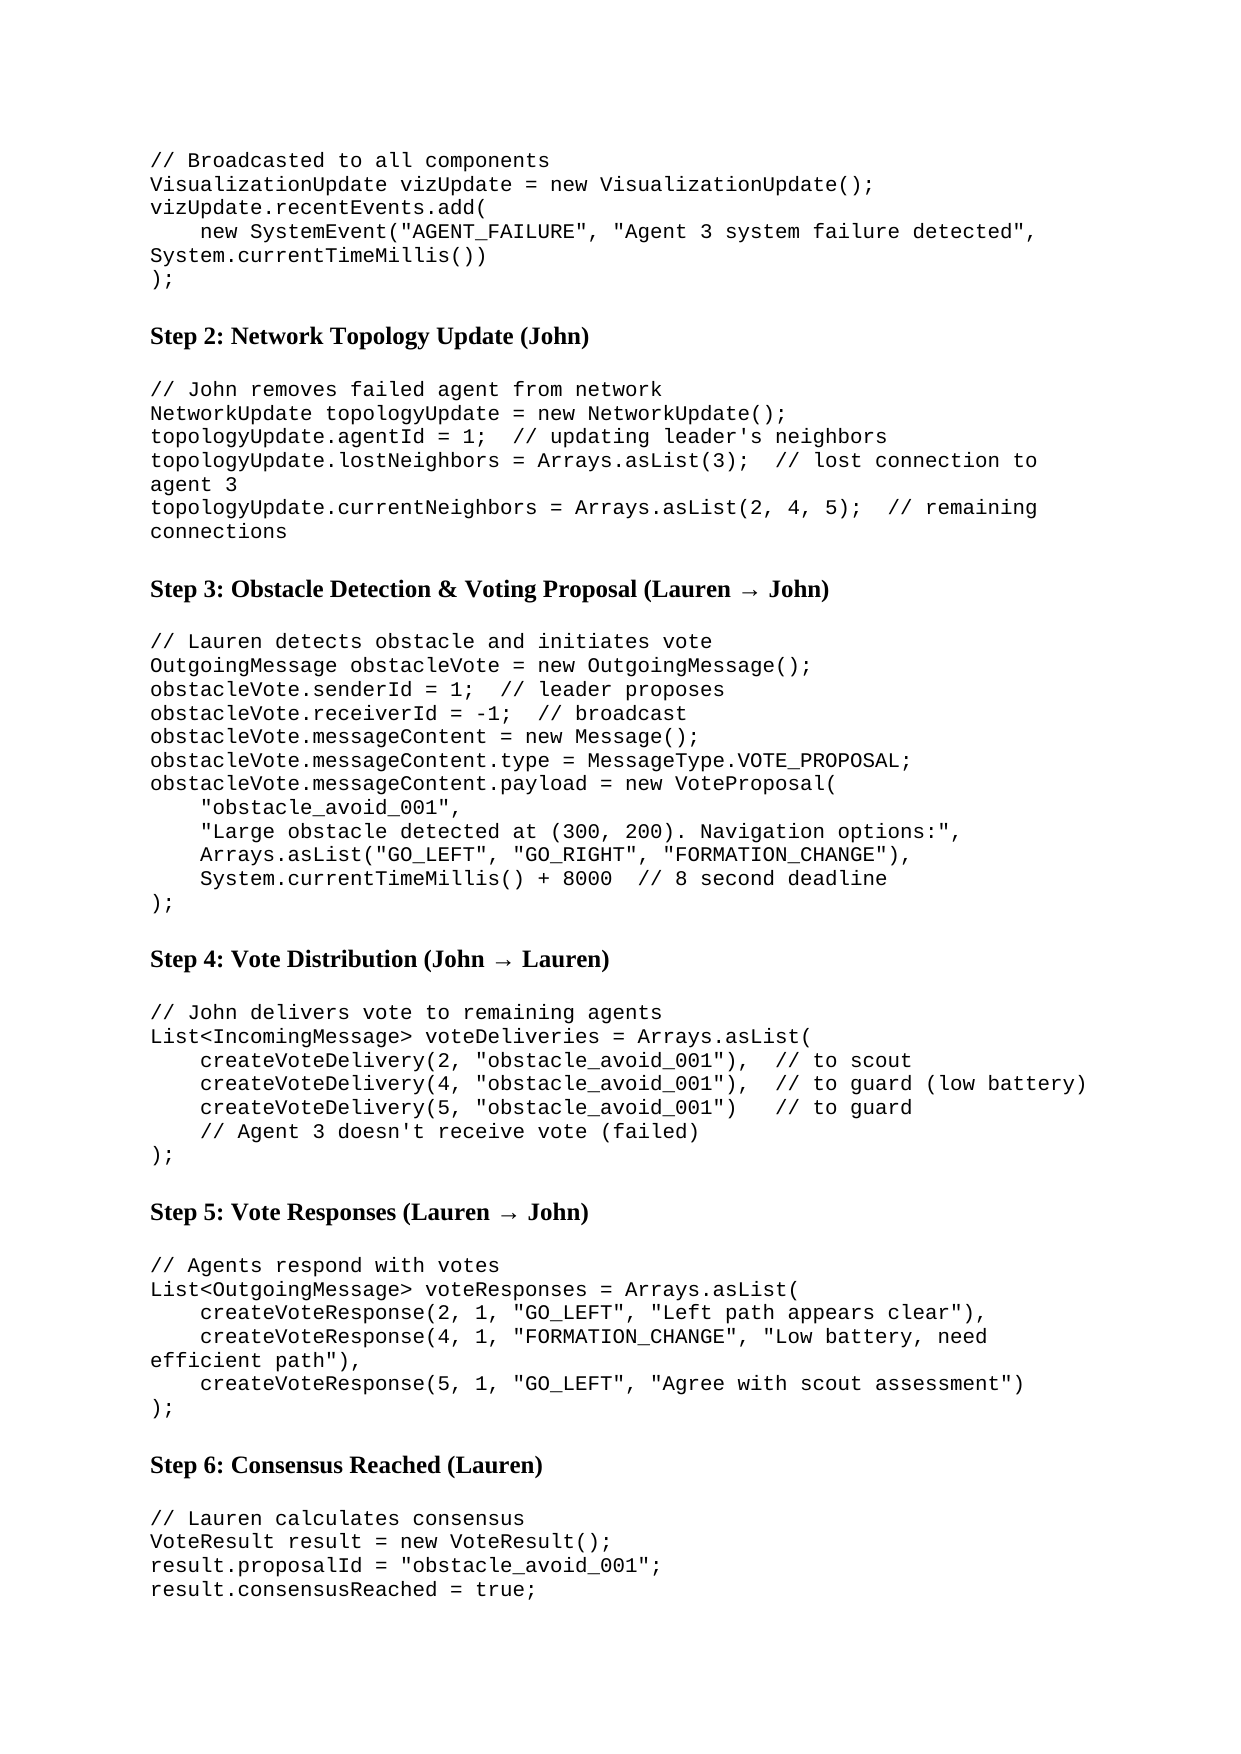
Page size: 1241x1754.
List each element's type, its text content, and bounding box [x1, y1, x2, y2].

text topologyUpdate.agentId = 1; // updating leader's neighbors [150, 426, 1090, 450]
text Step 2: Network Topology Update (John) [150, 321, 1090, 350]
text // Agent 3 doesn't receive vote (failed) [150, 1121, 1090, 1144]
text result.consensusReached = true; [150, 1578, 1090, 1602]
text ); [150, 268, 1090, 292]
text new SystemEvent("AGENT_FAILURE", "Agent 3 system failure detected", System.currentTimeMillis()) [150, 221, 1090, 268]
text obstacleVote.messageContent.payload = new VoteProposal( [150, 773, 1090, 797]
text // Agents respond with votes [150, 1255, 1090, 1279]
text createVoteDelivery(2, "obstacle_avoid_001"), // to scout [150, 1050, 1090, 1073]
text List<IncomingMessage> voteDeliveries = Arrays.asList( [150, 1026, 1090, 1050]
text VoteResult result = new VoteResult(); [150, 1531, 1090, 1555]
text topologyUpdate.currentNeighbors = Arrays.asList(2, 4, 5); // remaining connections [150, 497, 1090, 544]
text ); [150, 1144, 1090, 1168]
text obstacleVote.senderId = 1; // leader proposes [150, 679, 1090, 702]
text VisualizationUpdate vizUpdate = new VisualizationUpdate(); [150, 174, 1090, 197]
text List<OutgoingMessage> voteResponses = Arrays.asList( [150, 1279, 1090, 1302]
text Step 6: Consensus Reached (Lauren) [150, 1450, 1090, 1478]
text System.currentTimeMillis() + 8000 // 8 second deadline [150, 868, 1090, 892]
text "Large obstacle detected at (300, 200). Navigation options:", [150, 821, 1090, 844]
text ); [150, 892, 1090, 915]
text // Lauren detects obstacle and initiates vote [150, 632, 1090, 655]
text obstacleVote.messageContent.type = MessageType.VOTE_PROPOSAL; [150, 750, 1090, 773]
text obstacleVote.messageContent = new Message(); [150, 726, 1090, 750]
text createVoteDelivery(4, "obstacle_avoid_001"), // to guard (low battery) [150, 1073, 1090, 1097]
text NetworkUpdate topologyUpdate = new NetworkUpdate(); [150, 403, 1090, 426]
text vizUpdate.recentEvents.add( [150, 197, 1090, 221]
text createVoteResponse(5, 1, "GO_LEFT", "Agree with scout assessment") [150, 1373, 1090, 1397]
text obstacleVote.receiverId = -1; // broadcast [150, 702, 1090, 726]
text createVoteDelivery(5, "obstacle_avoid_001") // to guard [150, 1097, 1090, 1121]
text // John removes failed agent from network [150, 379, 1090, 403]
text topologyUpdate.lostNeighbors = Arrays.asList(3); // lost connection to agent 3 [150, 450, 1090, 497]
text Step 5: Vote Responses (Lauren → John) [150, 1197, 1090, 1226]
text OutgoingMessage obstacleVote = new OutgoingMessage(); [150, 655, 1090, 679]
text createVoteResponse(2, 1, "GO_LEFT", "Left path appears clear"), [150, 1302, 1090, 1326]
text createVoteResponse(4, 1, "FORMATION_CHANGE", "Low battery, need efficient path"), [150, 1326, 1090, 1373]
text Arrays.asList("GO_LEFT", "GO_RIGHT", "FORMATION_CHANGE"), [150, 844, 1090, 868]
text // Lauren calculates consensus [150, 1508, 1090, 1531]
text result.proposalId = "obstacle_avoid_001"; [150, 1555, 1090, 1578]
text // John delivers vote to remaining agents [150, 1002, 1090, 1026]
text "obstacle_avoid_001", [150, 797, 1090, 821]
text Step 4: Vote Distribution (John → Lauren) [150, 944, 1090, 973]
text Step 3: Obstacle Detection & Voting Proposal (Lauren → John) [150, 574, 1090, 602]
text ); [150, 1397, 1090, 1421]
text // Broadcasted to all components [150, 150, 1090, 174]
